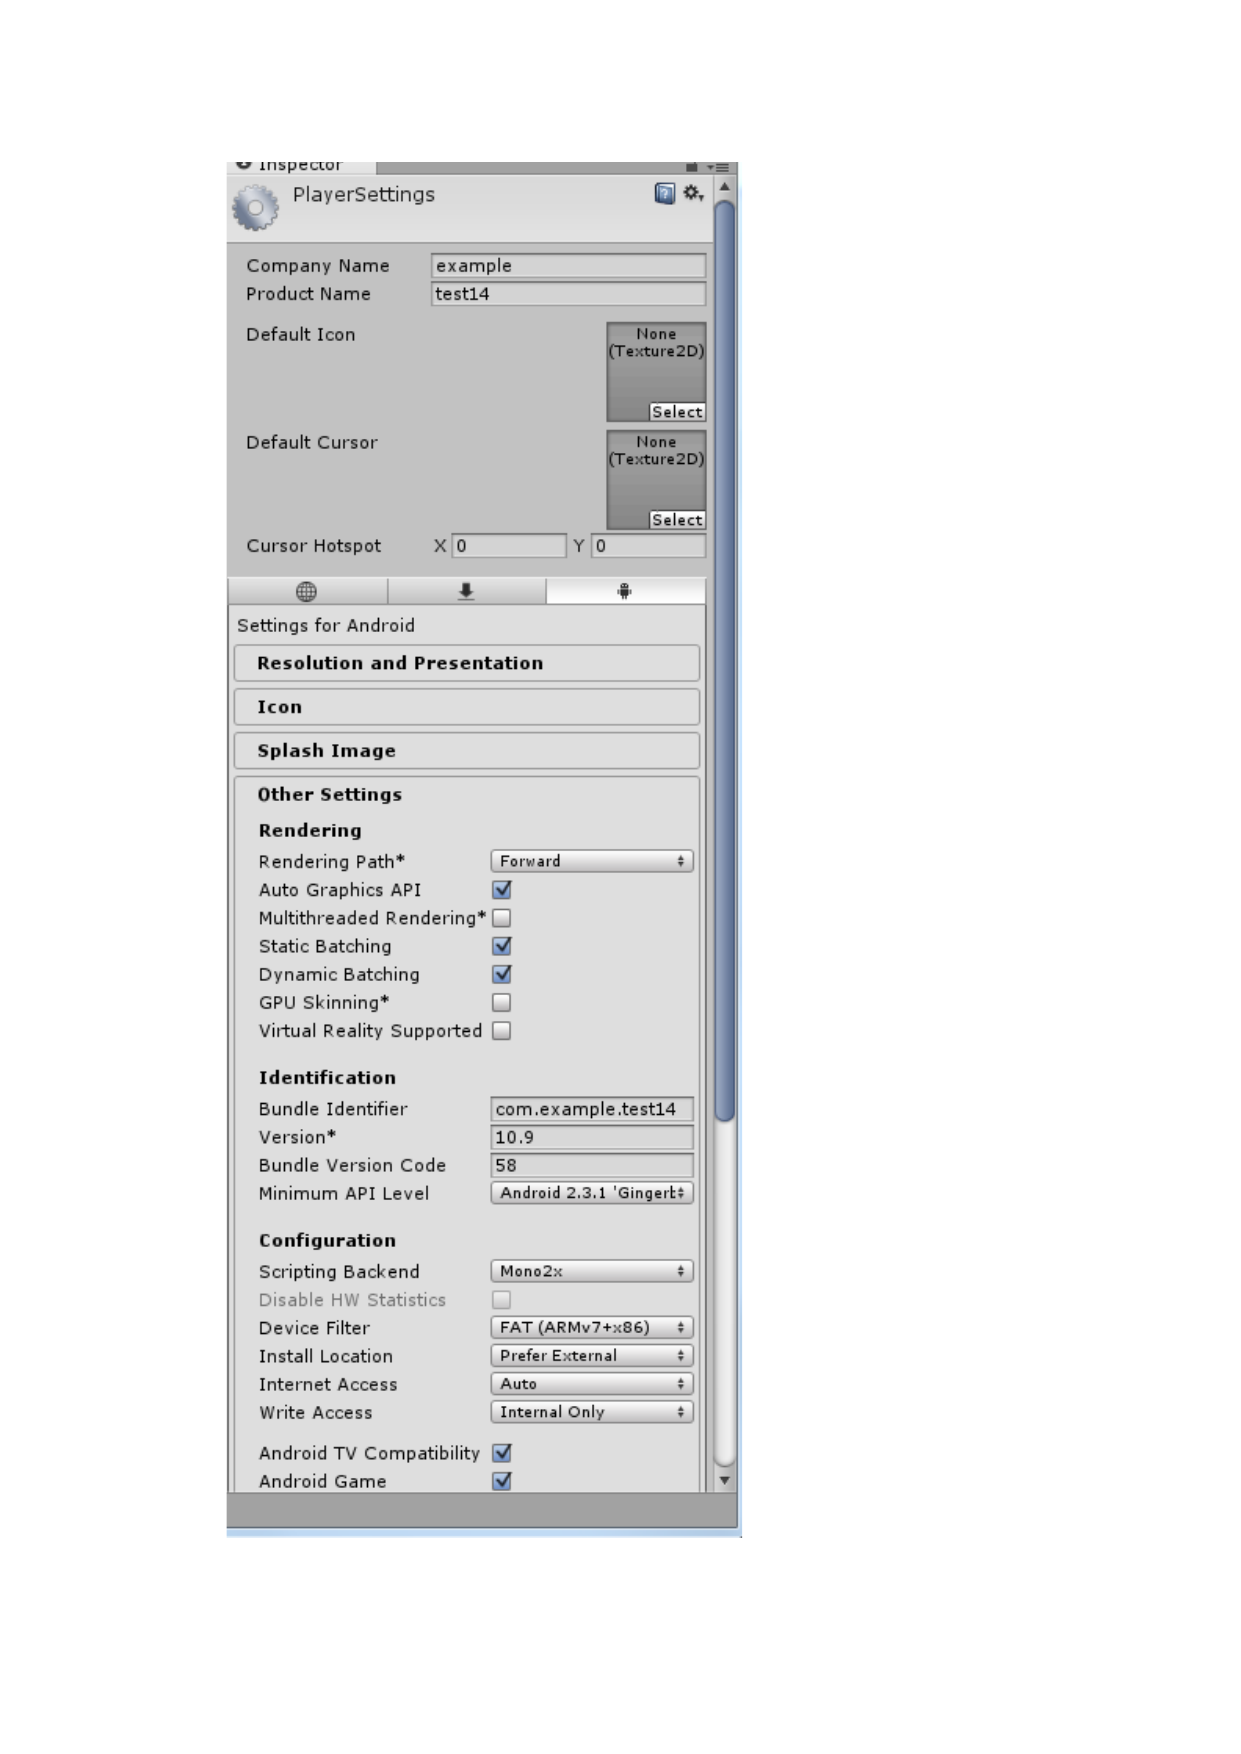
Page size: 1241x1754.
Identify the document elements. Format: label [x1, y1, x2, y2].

picture [226, 162, 743, 1538]
